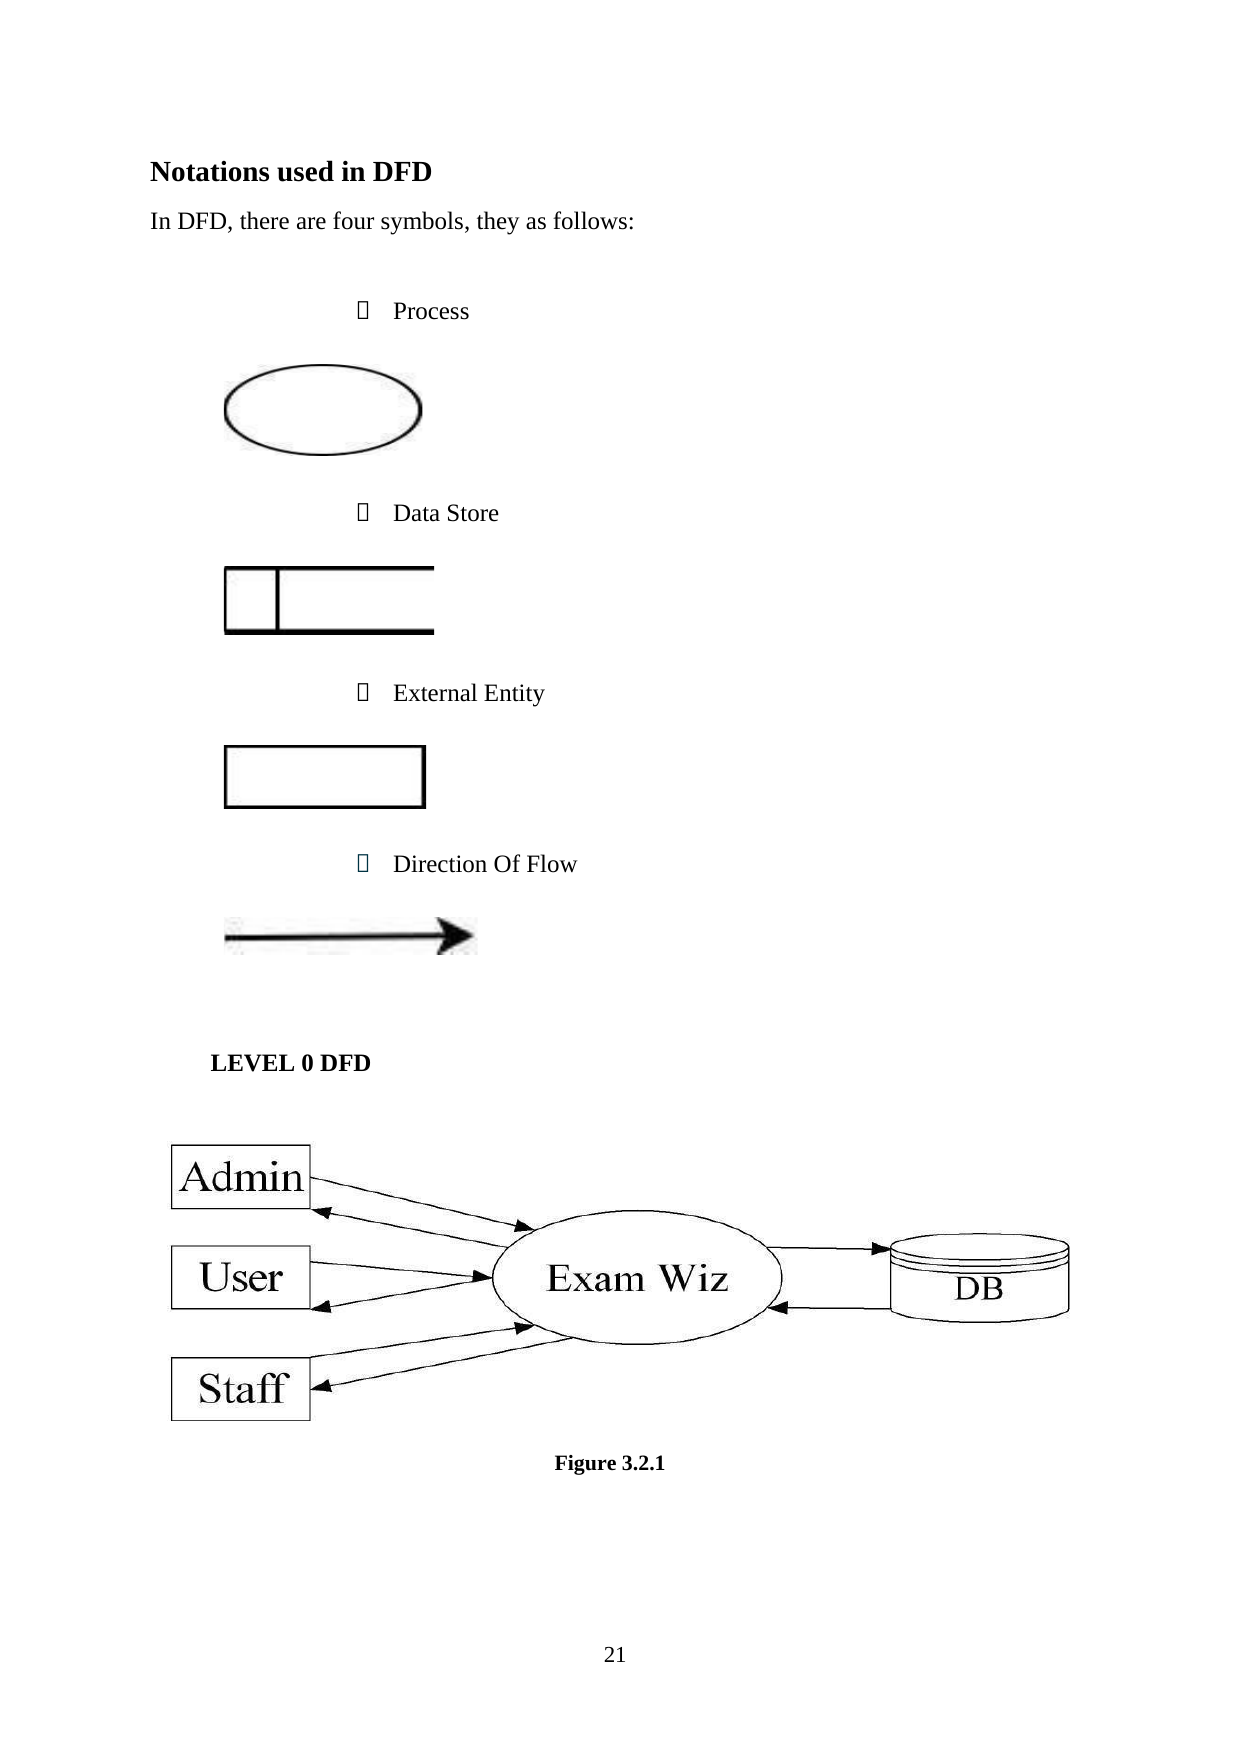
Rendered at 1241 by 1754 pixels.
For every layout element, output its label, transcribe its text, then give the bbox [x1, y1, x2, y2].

subtitle Notations used in DFD [150, 154, 1140, 188]
text Figure 3.2.1 [155, 1450, 1065, 1475]
list Process [355, 282, 1140, 334]
picture [223, 364, 423, 456]
picture [223, 566, 435, 635]
list Direction Of Flow [355, 836, 1140, 887]
picture [223, 917, 478, 955]
list External Entity [355, 664, 1140, 716]
text In DFD, there are four symbols, they as follows: [150, 206, 1140, 235]
subtitle LEVEL 0 DFD [150, 1048, 1140, 1077]
picture [159, 1107, 1071, 1421]
picture [223, 745, 427, 809]
list Data Store [355, 484, 1140, 536]
